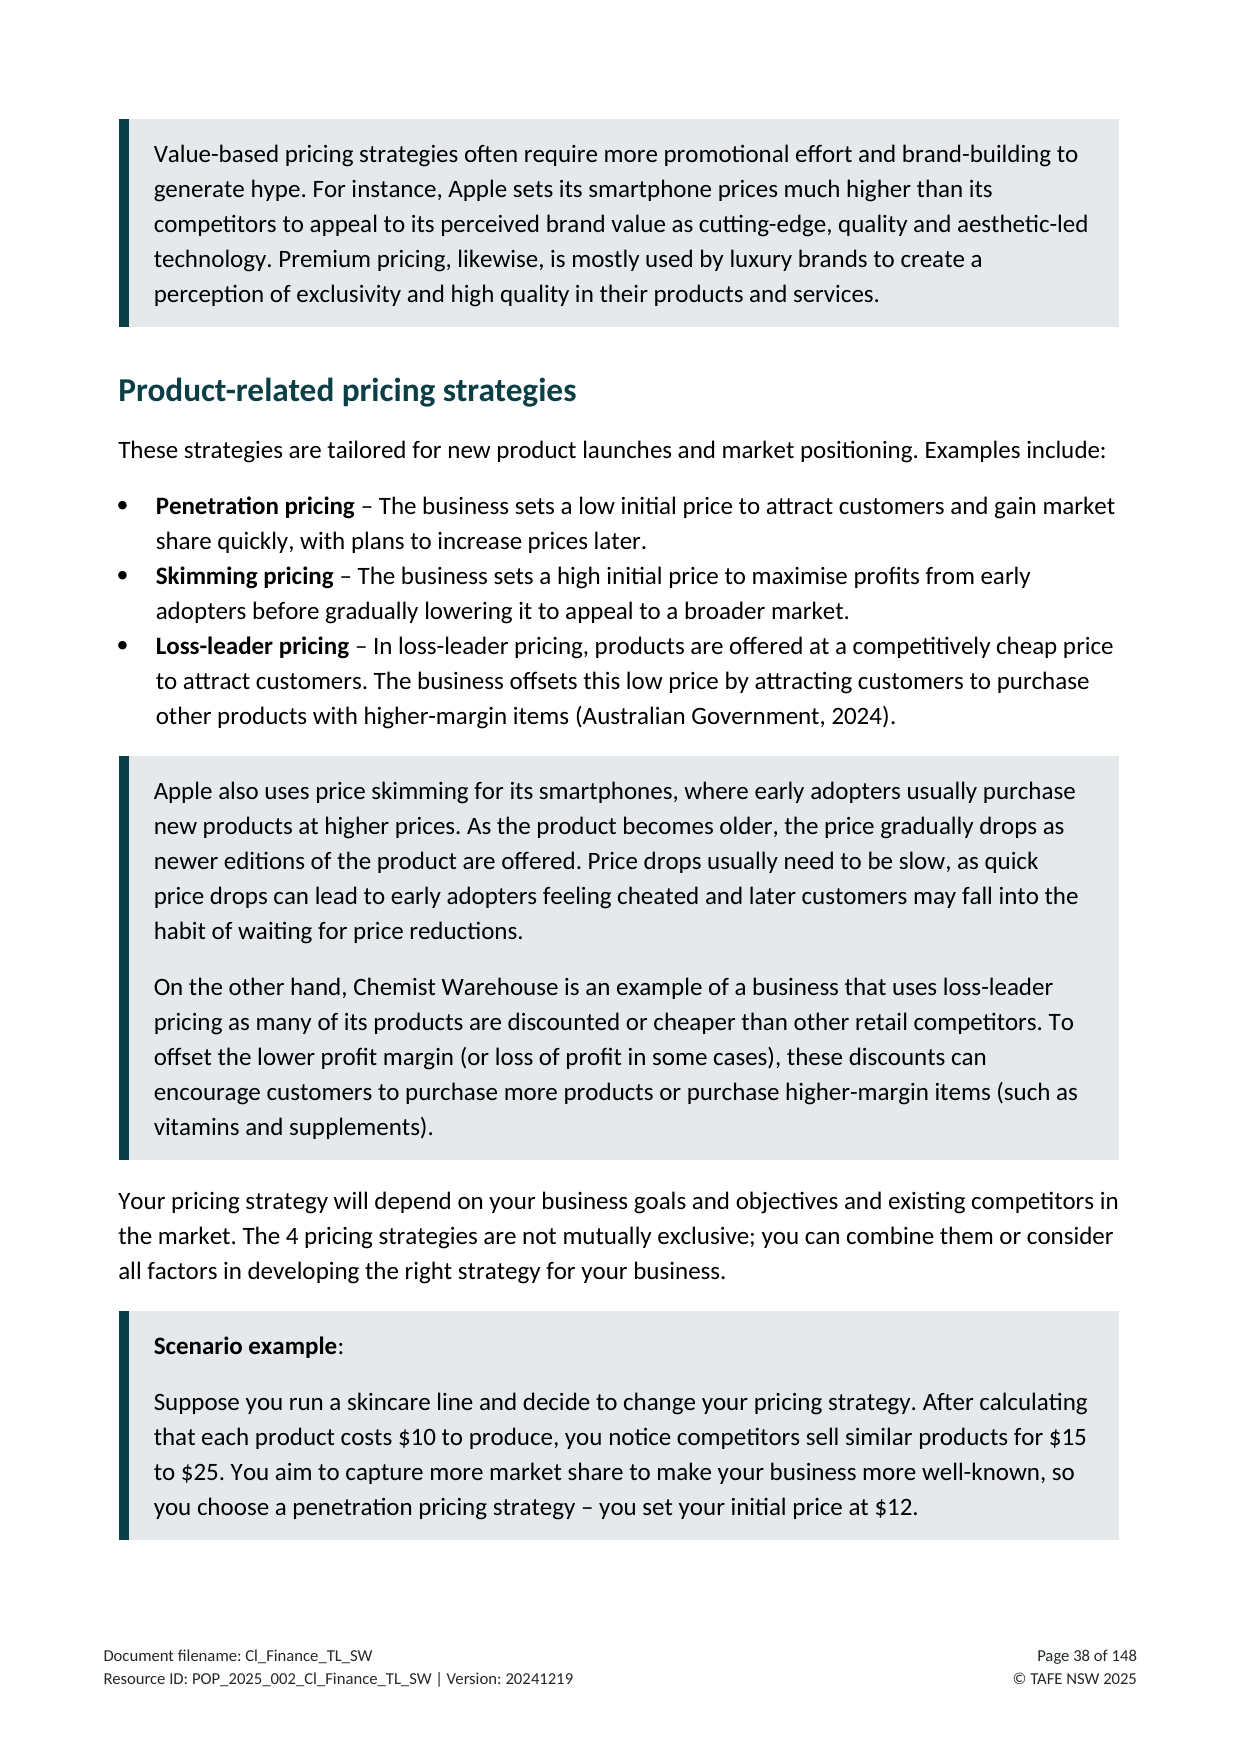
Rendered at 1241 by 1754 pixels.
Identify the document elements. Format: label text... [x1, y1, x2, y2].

text These strategies are tailored for new product launches and market positioning. Examples include: [118, 435, 1122, 465]
subtitle Product-related pricing strategies [118, 369, 1122, 410]
text Scenario example: [129, 1314, 1117, 1361]
text Apple also uses price skimming for its smartphones, where early adopters usually purchase new products at higher prices. As the product becomes older, the price gradually drops as newer editions of the product are offered. Price drops usually need to be slow, as quick price drops can lead to early adopters feeling cheated and later customers may fall into the habit of waiting for price reductions. [129, 759, 1117, 946]
list Loss-leader pricing – In loss-leader pricing, products are offered at a competitively cheap price to attract customers. The business offsets this low price by attracting customers to purchase other products with higher-margin items. [118, 631, 1122, 731]
text Value-based pricing strategies often require more promotional effort and brand-building to generate hype. For instance, Apple sets its smartphone prices much higher than its competitors to appeal to its perceived brand value as cutting-edge, quality and aesthetic-led technology. Premium pricing, likewise, is mostly used by luxury brands to create a perception of exclusivity and high quality in their products and services. [129, 121, 1117, 325]
text Your pricing strategy will depend on your business goals and objectives and existing competitors in the market. The 4 pricing strategies are not mutually exclusive; you can combine them or consider all factors in developing the right strategy for your business. [118, 1186, 1122, 1286]
text Suppose you run a skincare line and decide to change your pricing strategy. After calculating that each product costs $10 to produce, you notice competitors sell similar products for $15 to $25. You aim to capture more market share to make your business more well-known, so you choose a penetration pricing strategy – you set your initial price at $12. [129, 1367, 1117, 1538]
list Penetration pricing – The business sets a low initial price to attract customers and gain market share quickly, with plans to increase prices later. [118, 491, 1122, 556]
list Skimming pricing – The business sets a high initial price to maximise profits from early adopters before gradually lowering it to appeal to a broader market. [118, 561, 1122, 626]
text On the other hand, Chemist Warehouse is an example of a business that uses loss-leader pricing as many of its products are discounted or cheaper than other retail competitors. To offset the lower profit margin (or loss of profit in some cases), these discounts can encourage customers to purchase more products or purchase higher-margin items (such as vitamins and supplements). [129, 952, 1117, 1158]
